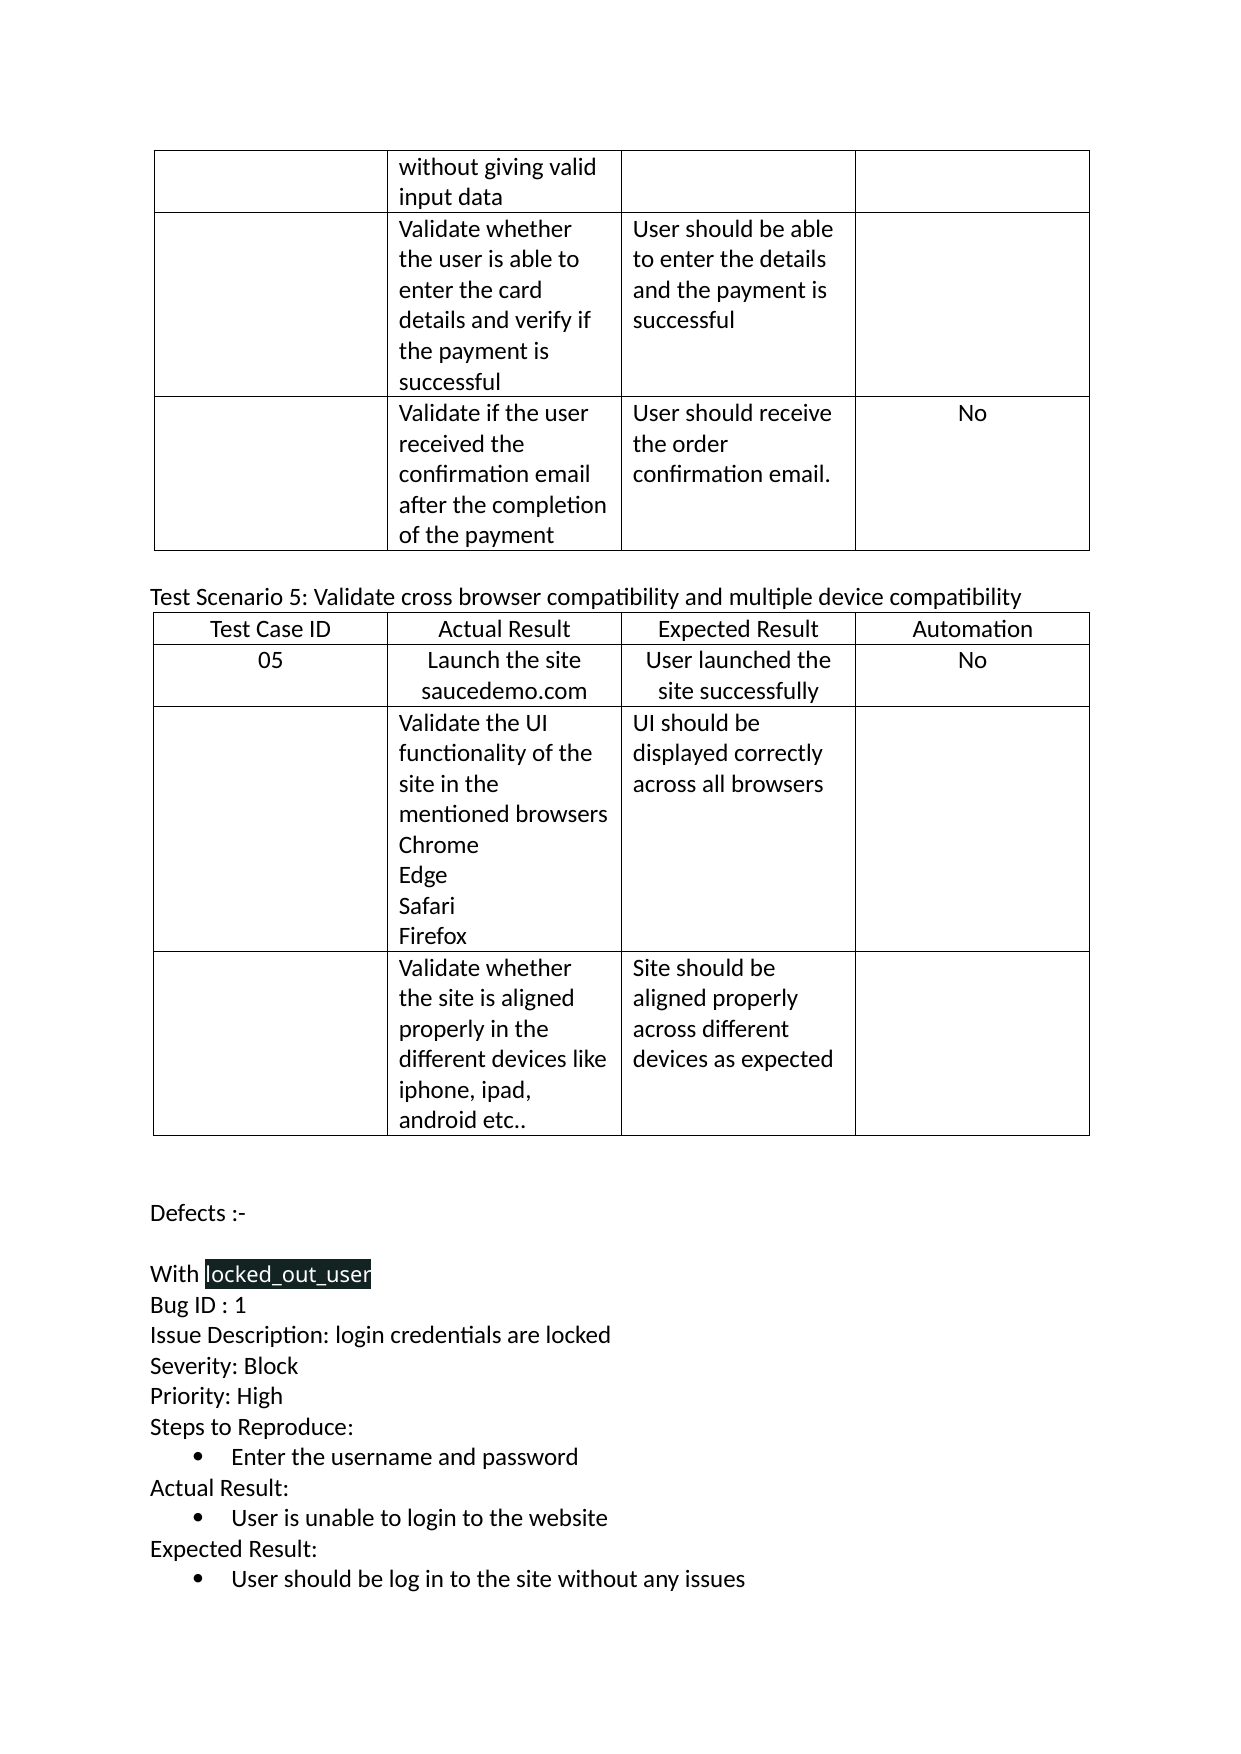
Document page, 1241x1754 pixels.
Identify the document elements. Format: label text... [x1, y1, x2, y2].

table_cell [856, 707, 1089, 951]
text Issue Description: login credentials are locked [150, 1319, 1090, 1350]
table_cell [622, 151, 855, 212]
table_cell Validate whether the user is able to enter the card details and verify if the payment is successful [388, 213, 621, 396]
text Expected Result: [150, 1533, 1090, 1563]
text Severity: Block [150, 1350, 1090, 1380]
table_cell Validate if the user received the confirmation email after the completion of the payment [388, 397, 621, 550]
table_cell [388, 151, 621, 212]
text Defects :- [150, 1197, 1090, 1228]
table_cell [154, 952, 387, 1135]
text Test Scenario 5: Validate cross browser compatibility and multiple device compatibility [150, 581, 1090, 612]
text Actual Result: [150, 1472, 1090, 1502]
table_cell User should receive the order confirmation email. [622, 397, 855, 550]
text Bug ID : 1 [150, 1289, 1090, 1319]
table_cell [155, 213, 387, 396]
table_cell [856, 213, 1089, 396]
table_cell [154, 707, 387, 951]
table_cell No [856, 645, 1089, 706]
text Steps to Reproduce: [150, 1411, 1090, 1441]
table_cell Validate whether the site is aligned properly in the different devices like iphone, ipad, android etc.. [388, 952, 621, 1135]
list Enter the username and password [194, 1441, 1090, 1472]
table_cell Site should be aligned properly across different devices as expected [622, 952, 855, 1135]
table_header Automation [856, 613, 1089, 643]
table_cell No [856, 397, 1089, 550]
text With locked_out_user [150, 1258, 1090, 1289]
table_cell Validate the UI functionality of the site in the mentioned browsers Chrome Edge Safari Firefox [388, 707, 621, 951]
table_header Actual Result [388, 613, 621, 643]
table_cell [856, 952, 1089, 1135]
table_cell 05 [154, 645, 387, 706]
table_cell User should be able to enter the details and the payment is successful [622, 213, 855, 396]
table_header Expected Result [622, 613, 855, 643]
list User is unable to login to the website [194, 1502, 1090, 1533]
table_cell [155, 397, 387, 550]
text Priority: High [150, 1380, 1090, 1411]
table_cell [856, 151, 1089, 212]
table_header Test Case ID [154, 613, 387, 643]
list User should be log in to the site without any issues [194, 1563, 1090, 1594]
table_cell User launched the site successfully [622, 645, 855, 706]
table_cell Launch the site saucedemo.com [388, 645, 621, 706]
table_cell [155, 151, 387, 212]
table_cell UI should be displayed correctly across all browsers [622, 707, 855, 951]
